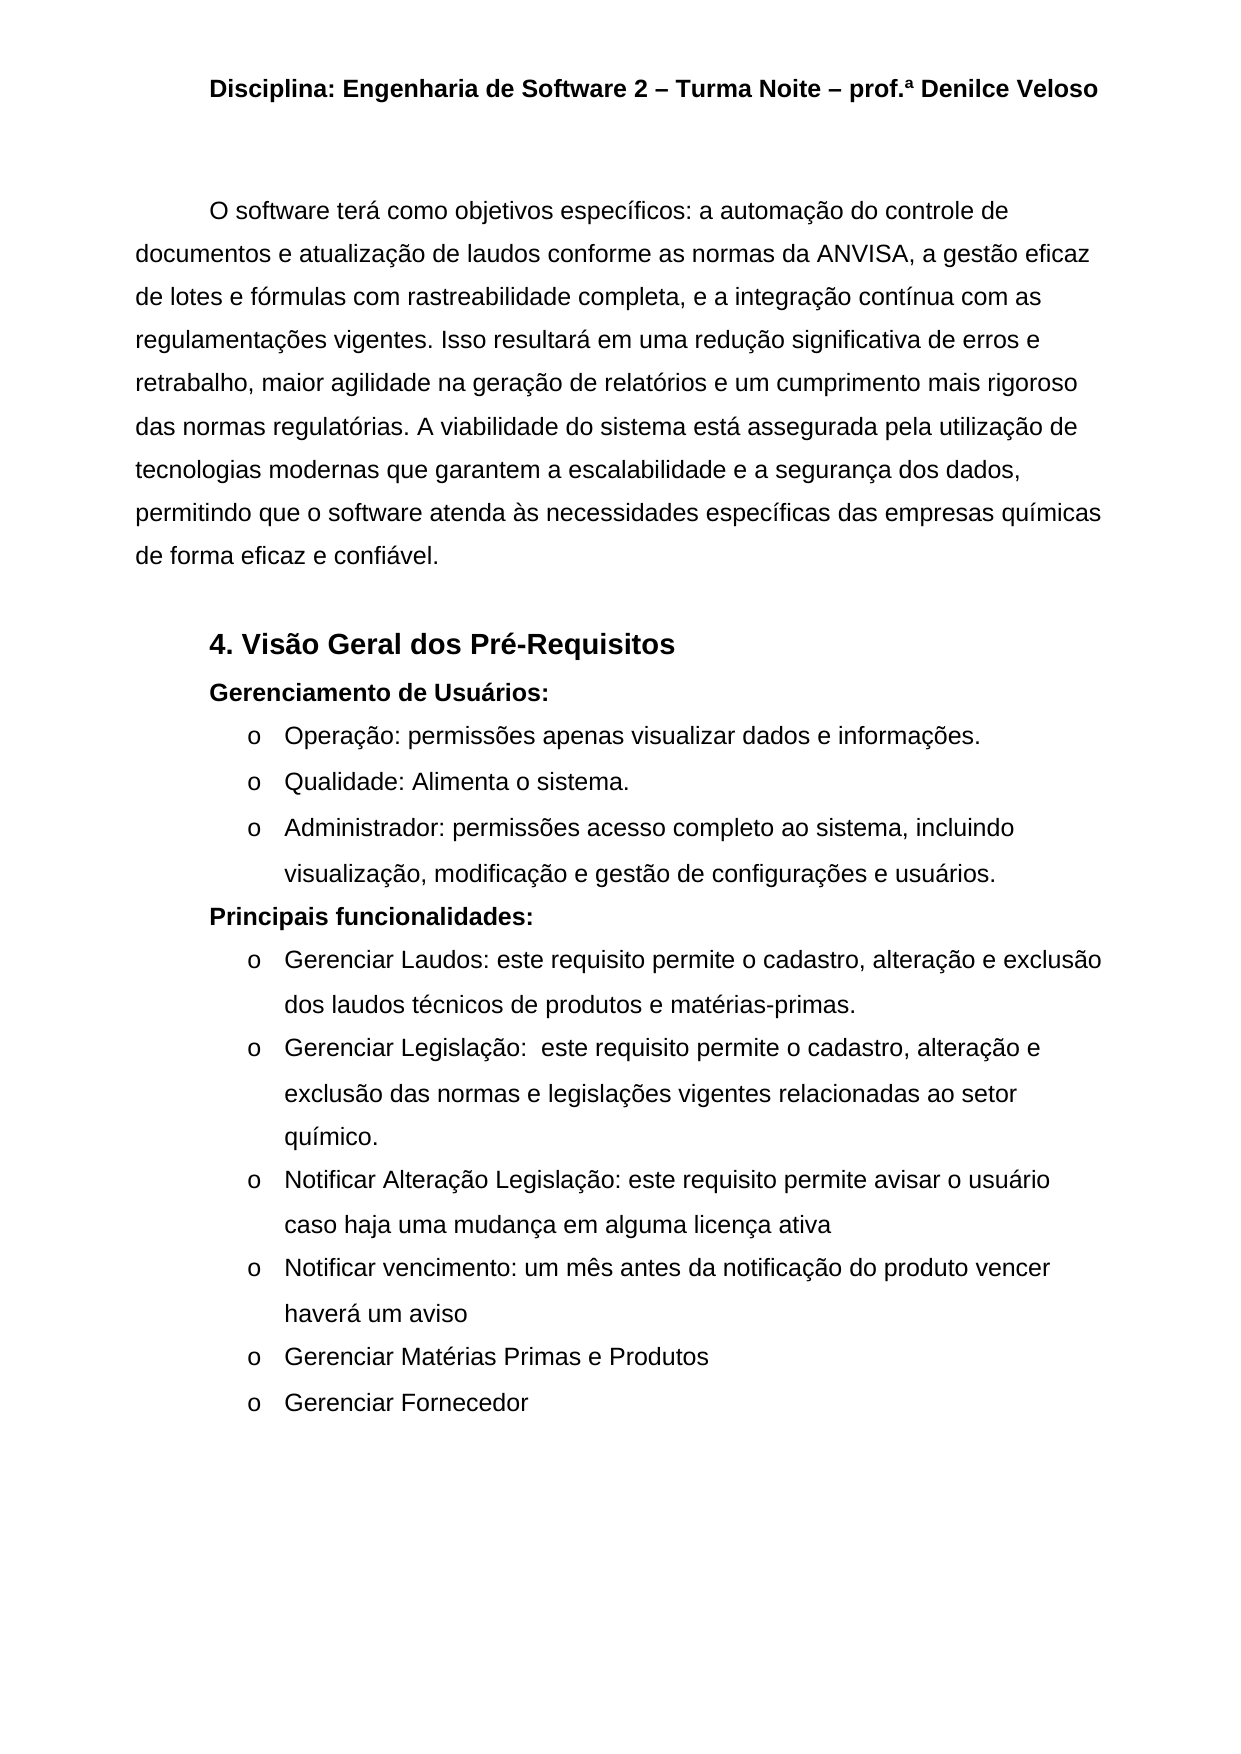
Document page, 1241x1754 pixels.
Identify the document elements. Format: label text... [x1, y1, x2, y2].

text O software terá como objetivos específicos: a automação do controle de documentos e atualização de laudos conforme as normas da ANVISA, a gestão eficaz de lotes e fórmulas com rastreabilidade completa, e a integração contínua com as regulamentações vigentes. Isso resultará em uma redução significativa de erros e retrabalho, maior agilidade na geração de relatórios e um cumprimento mais rigoroso das normas regulatórias. A viabilidade do sistema está assegurada pela utilização de tecnologias modernas que garantem a escalabilidade e a segurança dos dados, permitindo que o software atenda às necessidades específicas das empresas químicas de forma eficaz e confiável. [135, 196, 1105, 570]
list Gerenciar Fornecedor [247, 1388, 1105, 1419]
text Gerenciamento de Usuários: [135, 677, 1105, 706]
list Qualidade: Alimenta o sistema. [247, 767, 1105, 798]
list Notificar vencimento: um mês antes da notificação do produto vencer haverá um aviso [247, 1253, 1105, 1327]
list Gerenciar Legislação: este requisito permite o cadastro, alteração e exclusão das normas e legislações vigentes relacionadas ao setor químico. [247, 1033, 1105, 1151]
list Operação: permissões apenas visualizar dados e informações. [247, 721, 1105, 752]
list Gerenciar Laudos: este requisito permite o cadastro, alteração e exclusão dos laudos técnicos de produtos e matérias-primas. [247, 945, 1105, 1019]
subtitle 4. Visão Geral dos Pré-Requisitos [135, 627, 1105, 661]
list Administrador: permissões acesso completo ao sistema, incluindo visualização, modificação e gestão de configurações e usuários. [247, 813, 1105, 887]
text Principais funcionalidades: [135, 902, 1105, 931]
list Gerenciar Matérias Primas e Produtos [247, 1342, 1105, 1373]
list Notificar Alteração Legislação: este requisito permite avisar o usuário caso haja uma mudança em alguma licença ativa [247, 1165, 1105, 1239]
